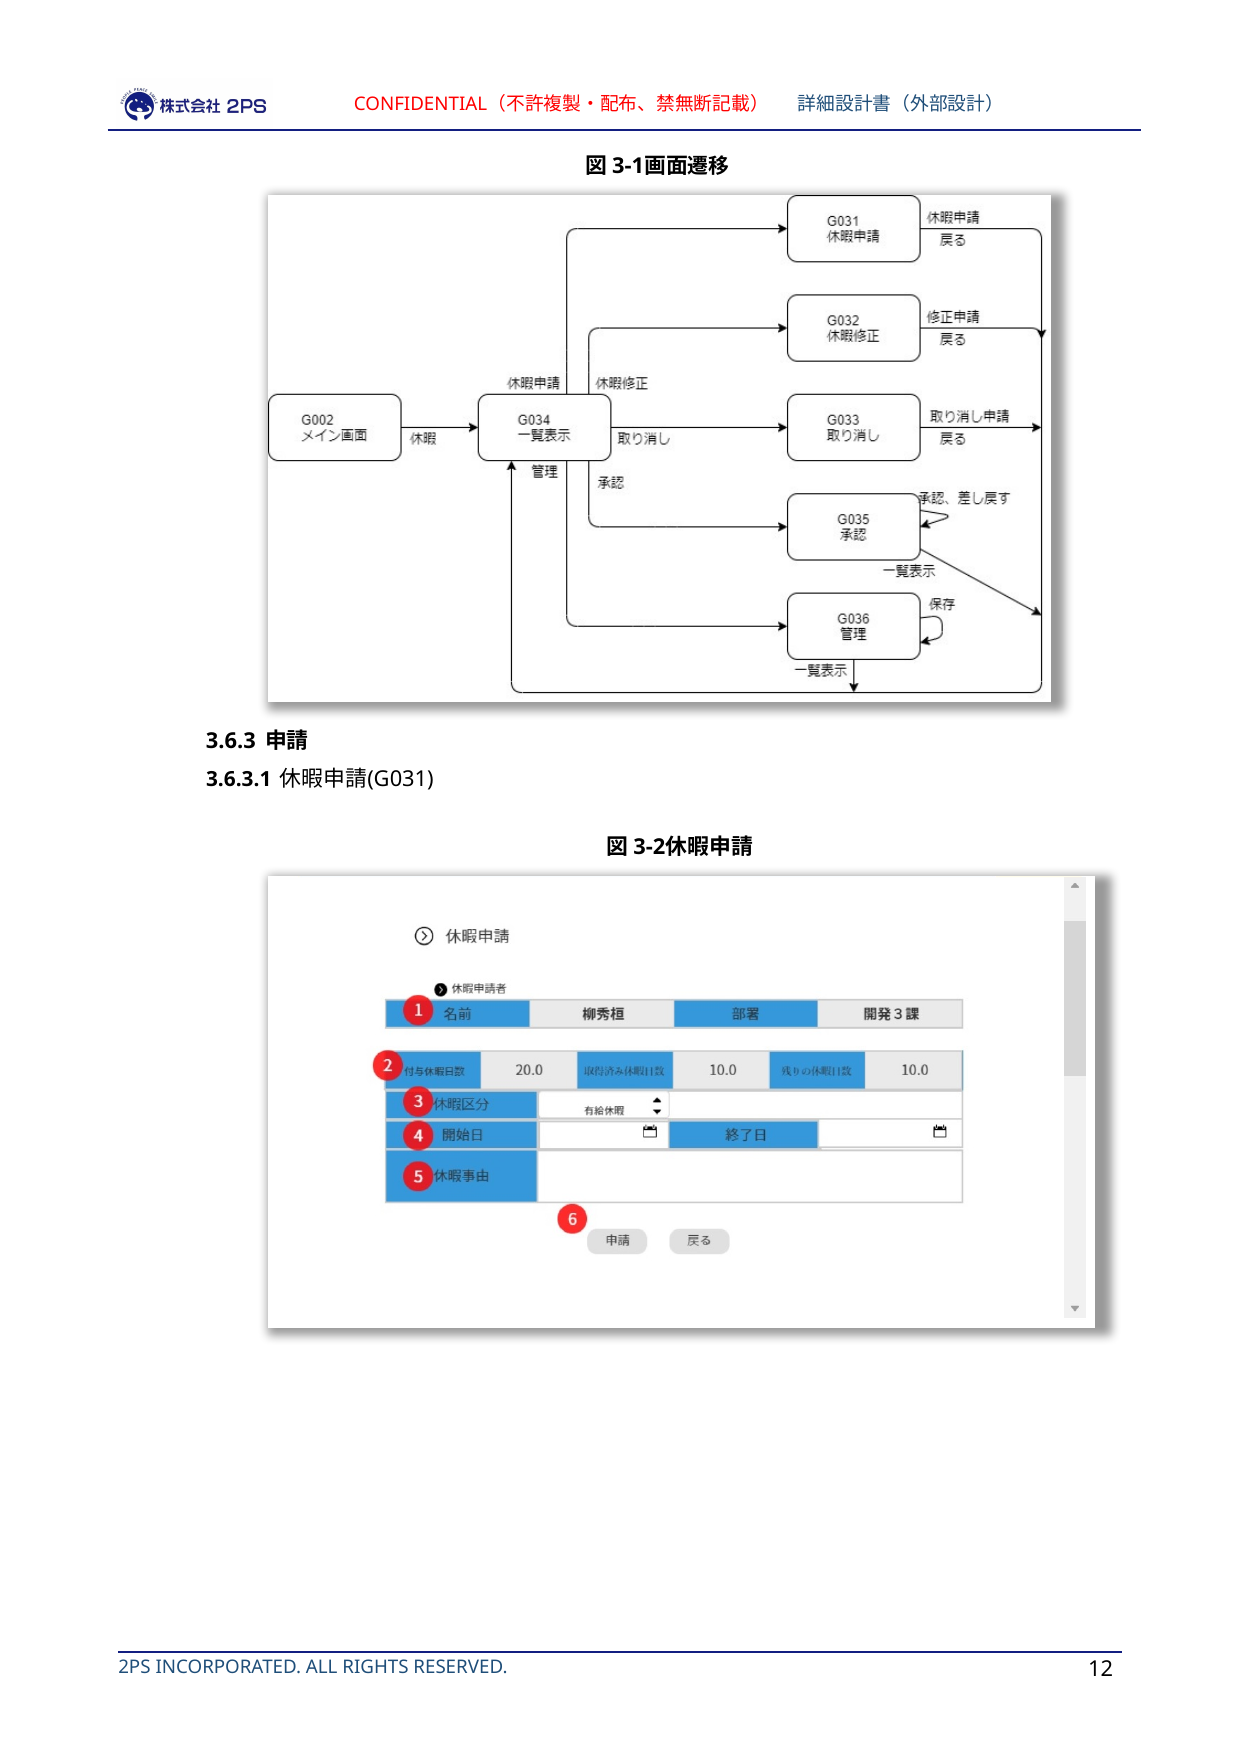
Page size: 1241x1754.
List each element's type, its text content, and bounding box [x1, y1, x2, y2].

picture [268, 195, 1051, 702]
subtitle 申請 [206, 723, 1122, 755]
text 図 3-1画面遷移 [266, 148, 1048, 179]
subtitle 休暇申請(G031) [206, 761, 1122, 793]
picture [116, 78, 273, 129]
text 図 3-2休暇申請 [266, 829, 1093, 861]
picture [268, 876, 1095, 1328]
